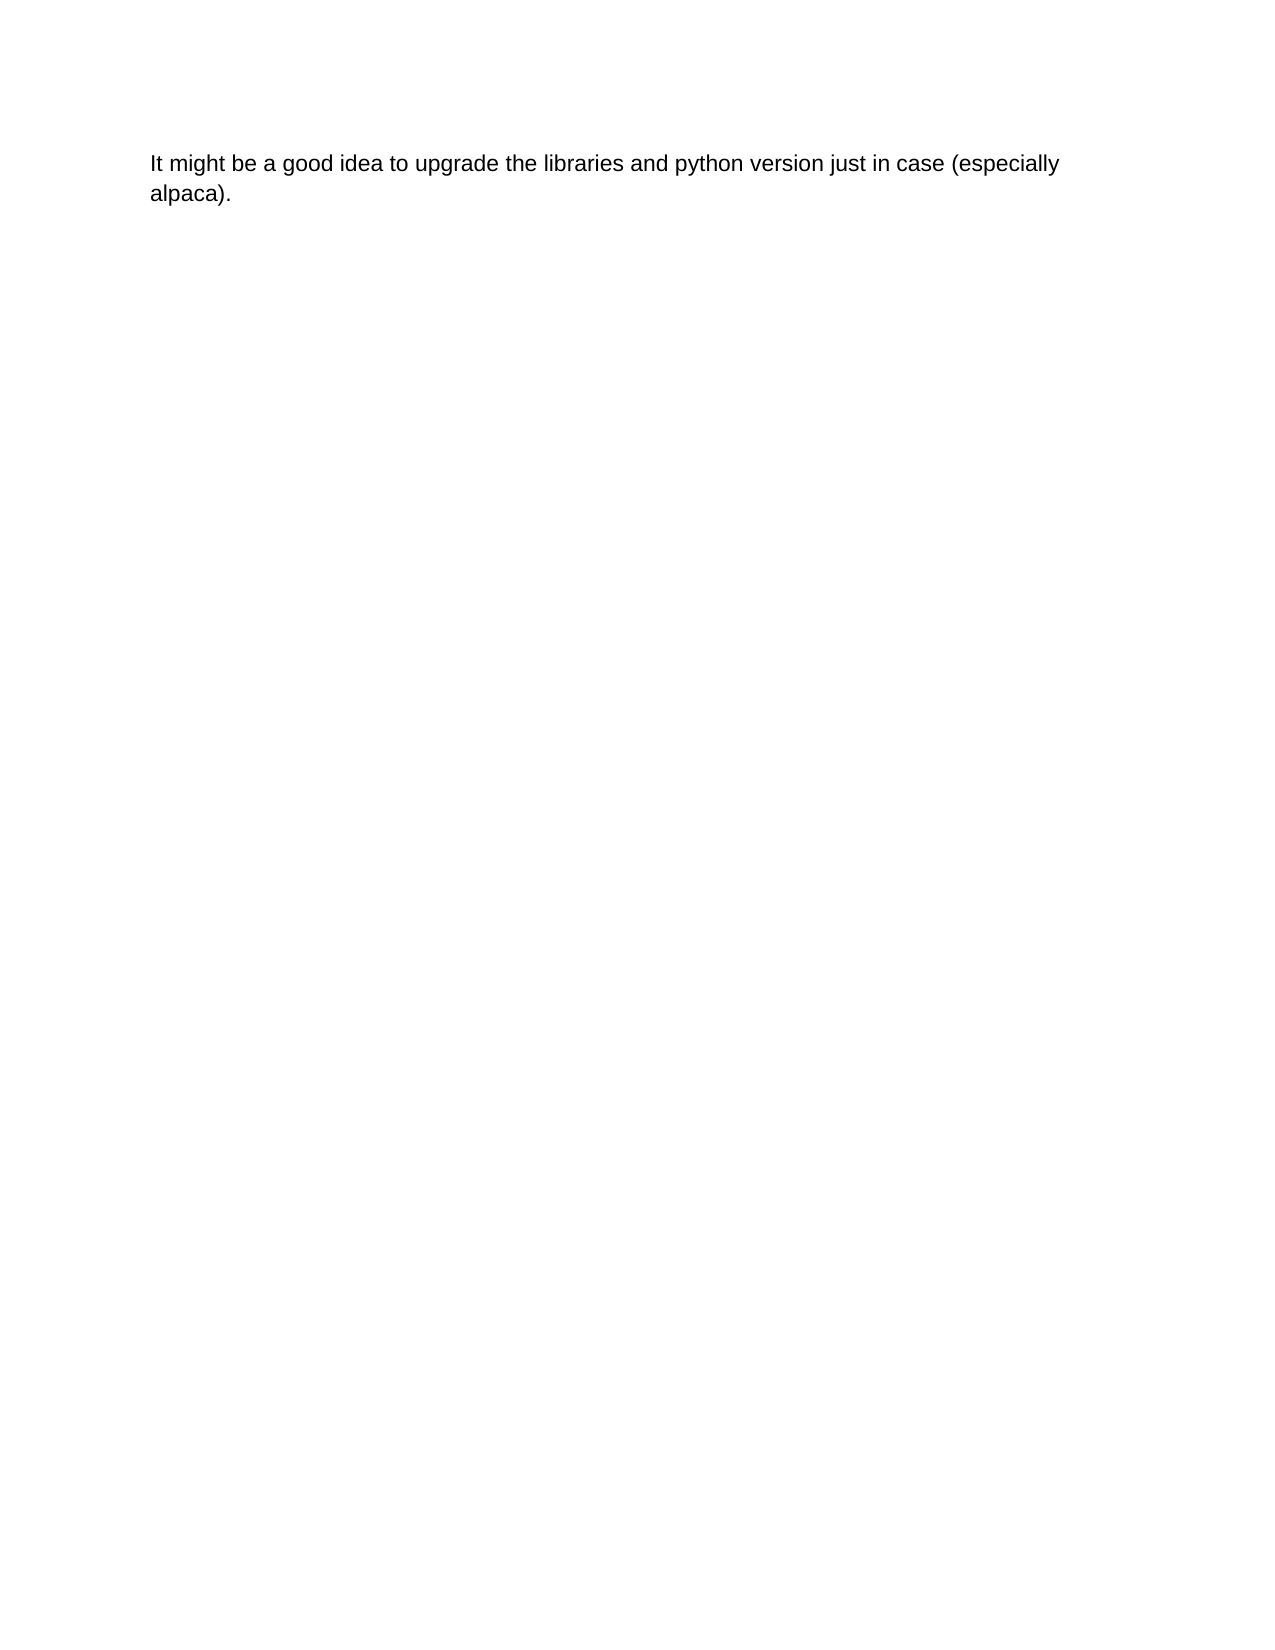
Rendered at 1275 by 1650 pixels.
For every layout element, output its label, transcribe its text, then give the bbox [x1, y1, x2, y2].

text It might be a good idea to upgrade the libraries and python version just in case (especially alpaca). [150, 150, 1125, 207]
